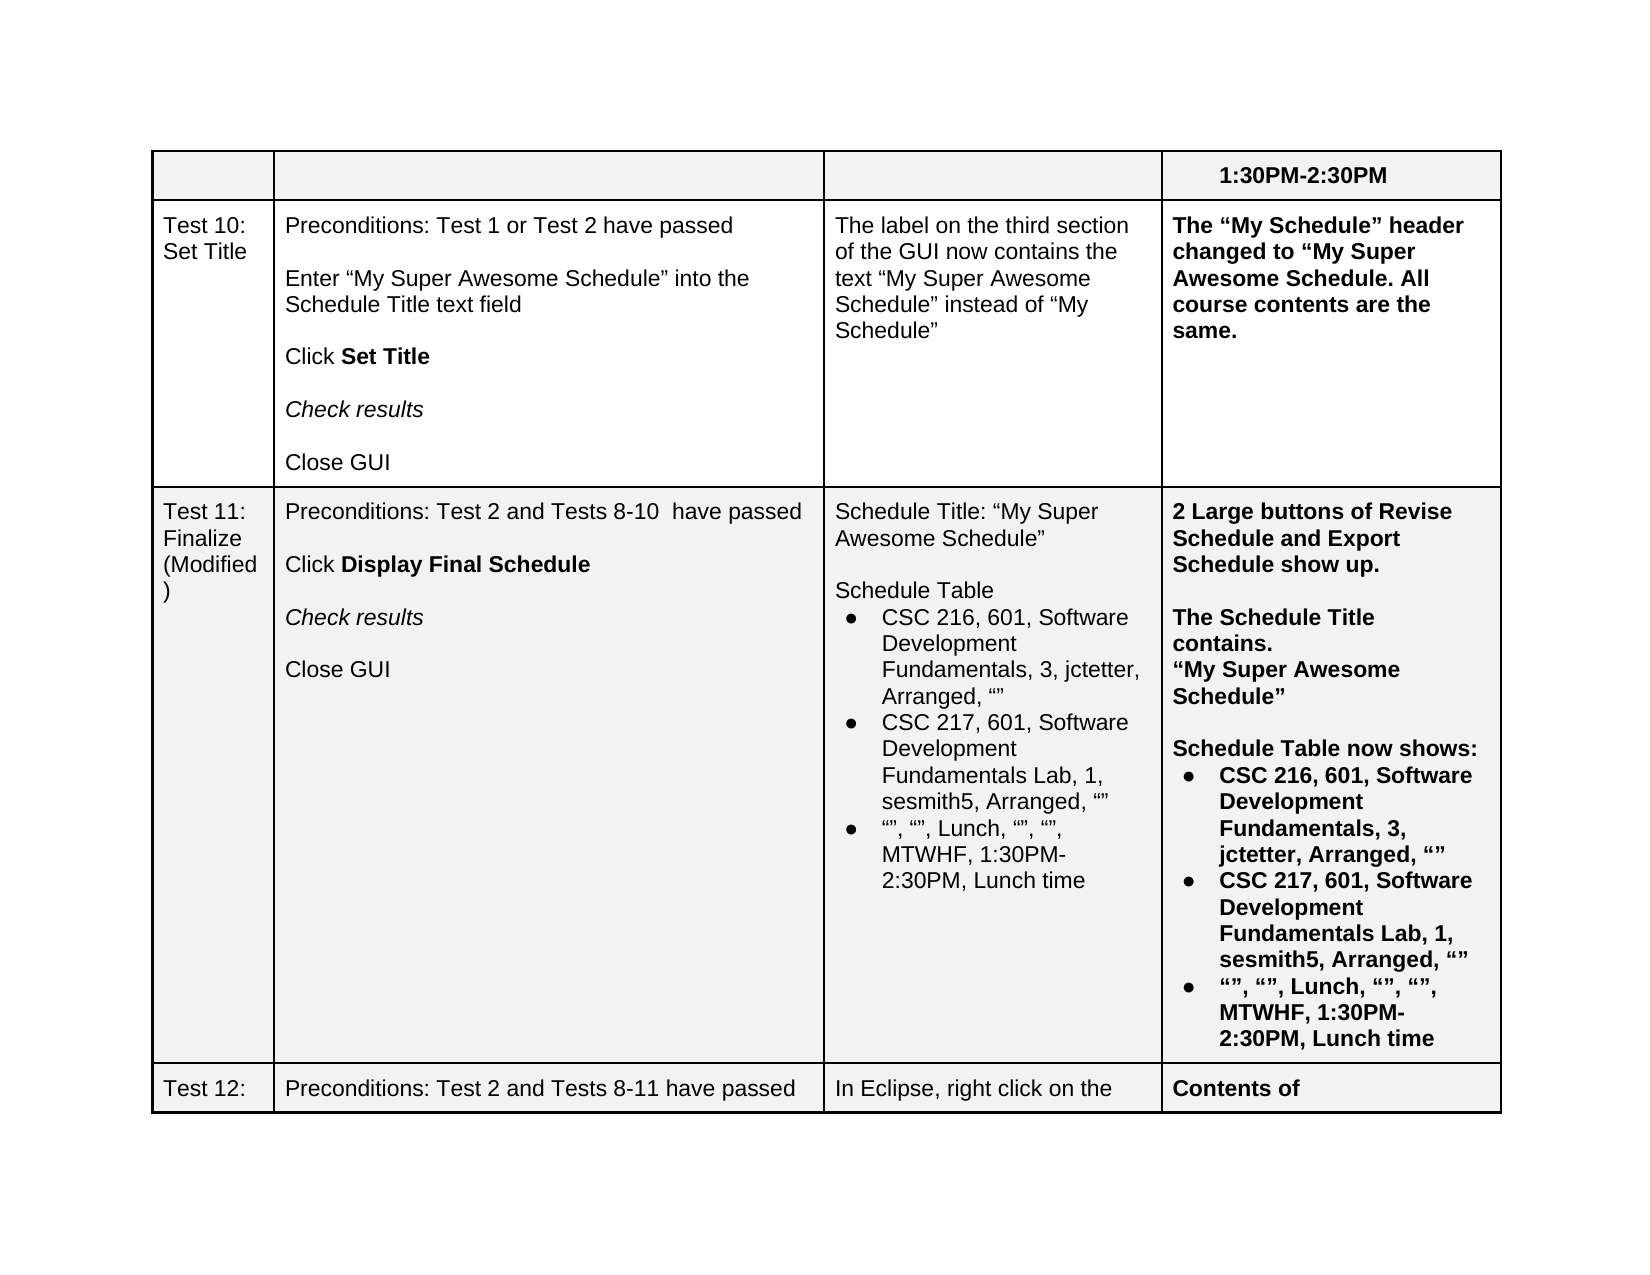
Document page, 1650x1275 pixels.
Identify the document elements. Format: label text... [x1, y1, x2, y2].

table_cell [1163, 1064, 1500, 1111]
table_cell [275, 152, 823, 199]
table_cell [154, 152, 273, 199]
table_cell The “My Schedule” header changed to “My Super Awesome Schedule. All course contents are the same. [1163, 201, 1500, 486]
table_cell Preconditions: Test 1 or Test 2 have passed Enter “My Super Awesome Schedule” into the Schedule Title text field Click Set Title Check results Close GUI [275, 201, 823, 486]
table_cell Schedule Title: “My Super Awesome Schedule” Schedule Table CSC 216, 601, Software Development Fundamentals, 3, jctetter, Arranged, “” CSC 217, 601, Software Development Fundamentals Lab, 1, sesmith5, Arranged, “” “”, “”, Lunch, “”, “”, MTWHF, 1:30PM-2:30PM, Lunch time [825, 488, 1161, 1062]
table_cell Test 10: Set Title [154, 201, 273, 486]
table_cell Preconditions: Test 2 and Tests 8-10 have passed Click Display Final Schedule Check results Close GUI [275, 488, 823, 1062]
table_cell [154, 1064, 273, 1111]
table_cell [825, 1064, 1161, 1111]
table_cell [825, 152, 1161, 199]
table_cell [275, 1064, 823, 1111]
table_cell The label on the third section of the GUI now contains the text “My Super Awesome Schedule” instead of “My Schedule” [825, 201, 1161, 486]
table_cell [1163, 152, 1500, 199]
table_cell 2 Large buttons of Revise Schedule and Export Schedule show up. The Schedule Title contains. “My Super Awesome Schedule” Schedule Table now shows: CSC 216, 601, Software Development Fundamentals, 3, jctetter, Arranged, “” CSC 217, 601, Software Development Fundamentals Lab, 1, sesmith5, Arranged, “” “”, “”, Lunch, “”, “”, MTWHF, 1:30PM-2:30PM, Lunch time [1163, 488, 1500, 1062]
table_cell Test 11: Finalize (Modified) [154, 488, 273, 1062]
